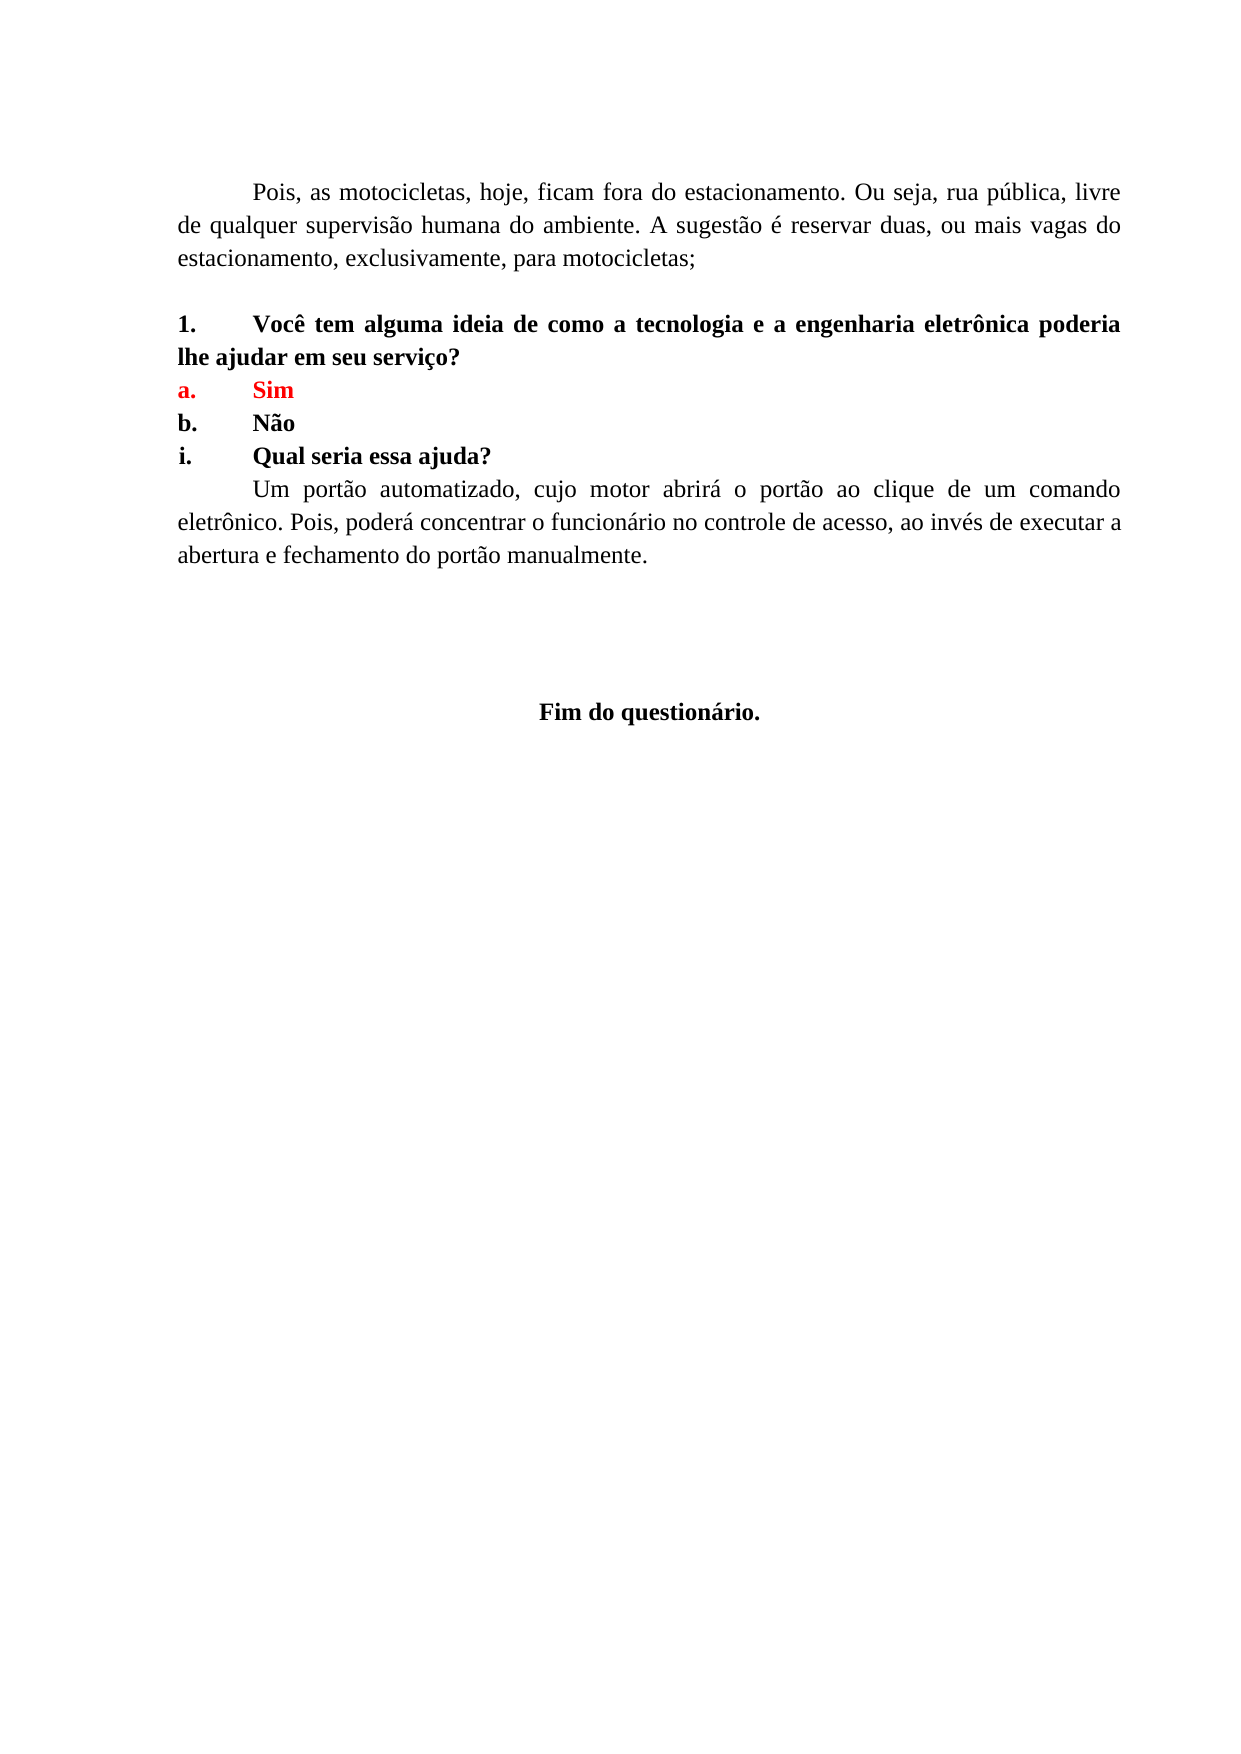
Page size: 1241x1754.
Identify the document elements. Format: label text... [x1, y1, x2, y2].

list Qual seria essa ajuda? [192, 441, 1122, 470]
list Você tem alguma ideia de como a tecnologia e a engenharia eletrônica poderia lhe ajudar em seu serviço? [177, 309, 1122, 371]
list Sim [177, 375, 1122, 404]
list Não [177, 408, 1122, 437]
text Pois, as motocicletas, hoje, ficam fora do estacionamento. Ou seja, rua pública, livre de qualquer supervisão humana do ambiente. A sugestão é reservar duas, ou mais vagas do estacionamento, exclusivamente, para motocicletas; [177, 177, 1122, 272]
text Um portão automatizado, cujo motor abrirá o portão ao clique de um comando eletrônico. Pois, poderá concentrar o funcionário no controle de acesso, ao invés de executar a abertura e fechamento do portão manualmente. [177, 474, 1122, 569]
text Fim do questionário. [177, 697, 1122, 726]
